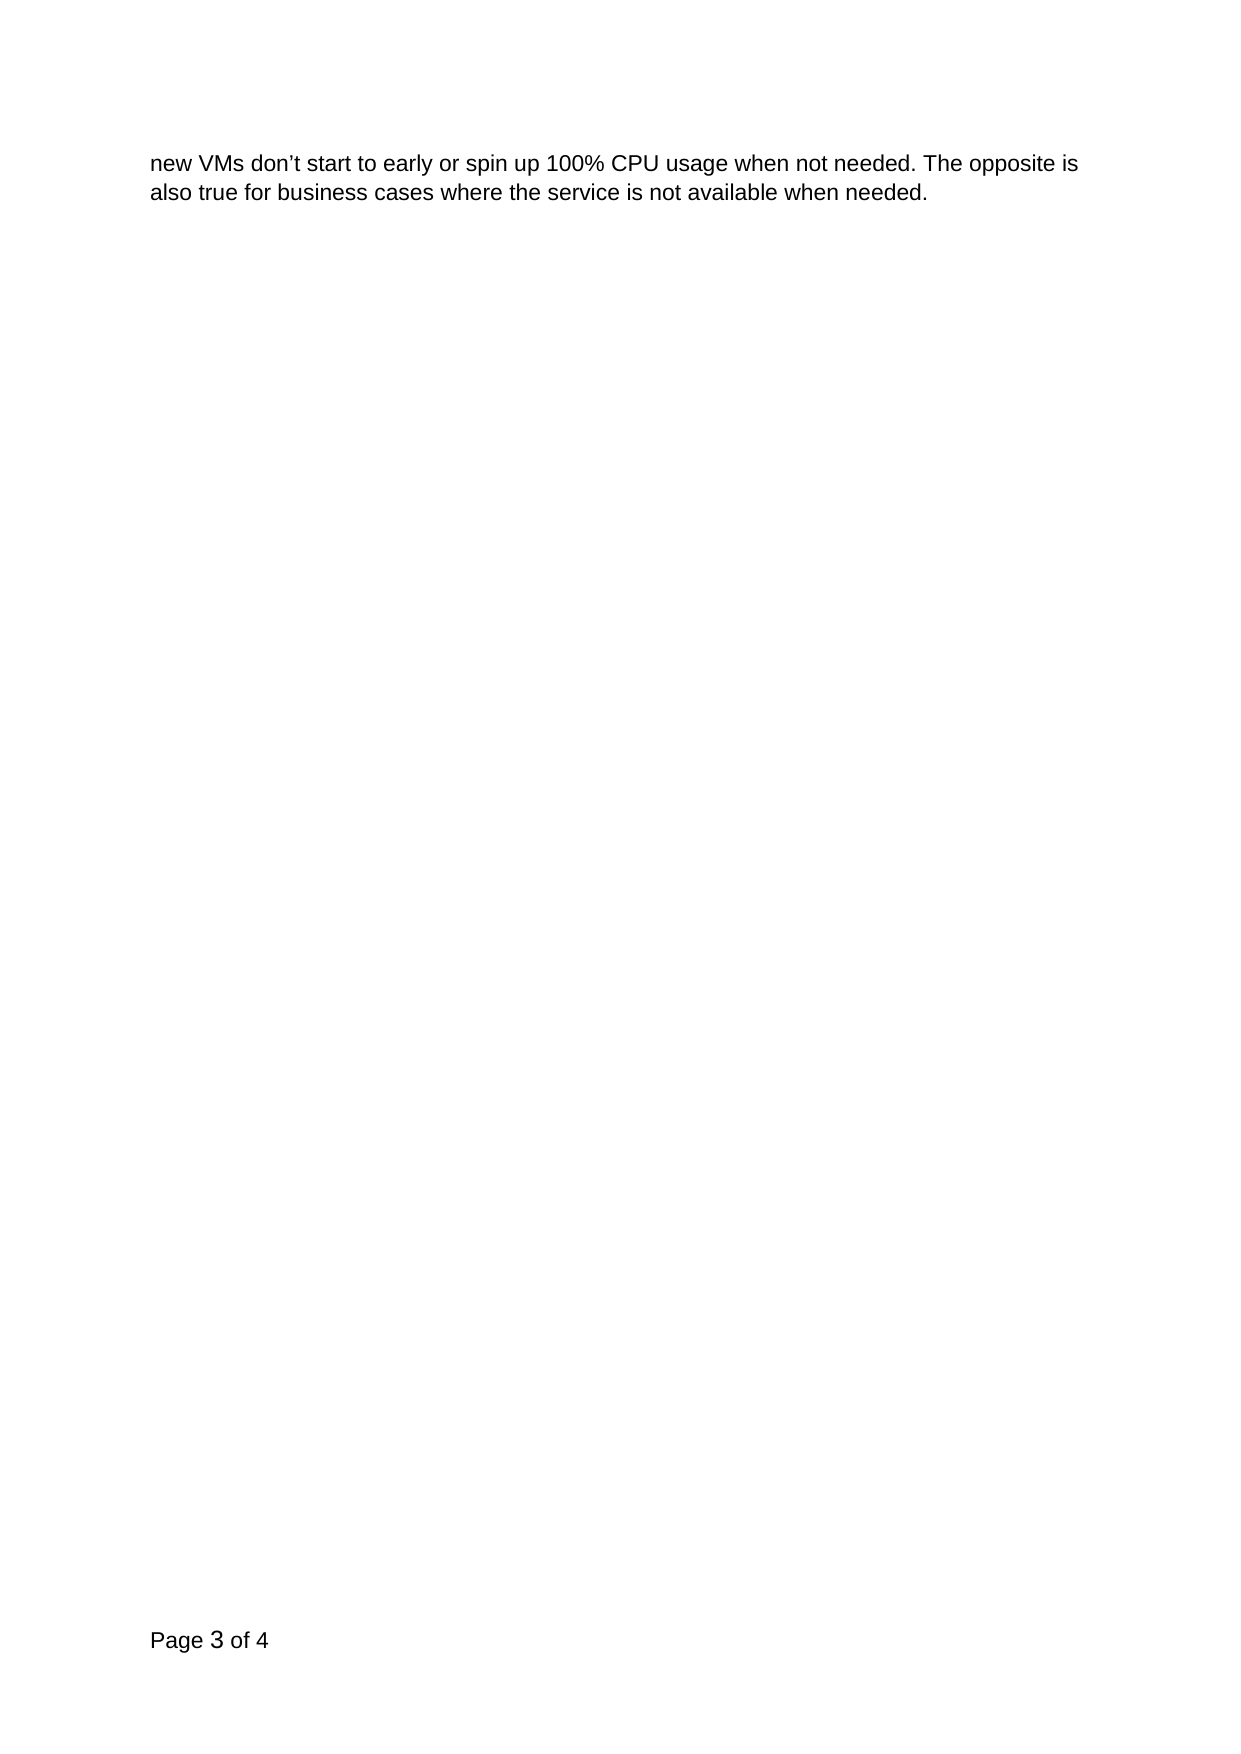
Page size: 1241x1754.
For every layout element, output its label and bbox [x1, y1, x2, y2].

text [150, 150, 1090, 205]
